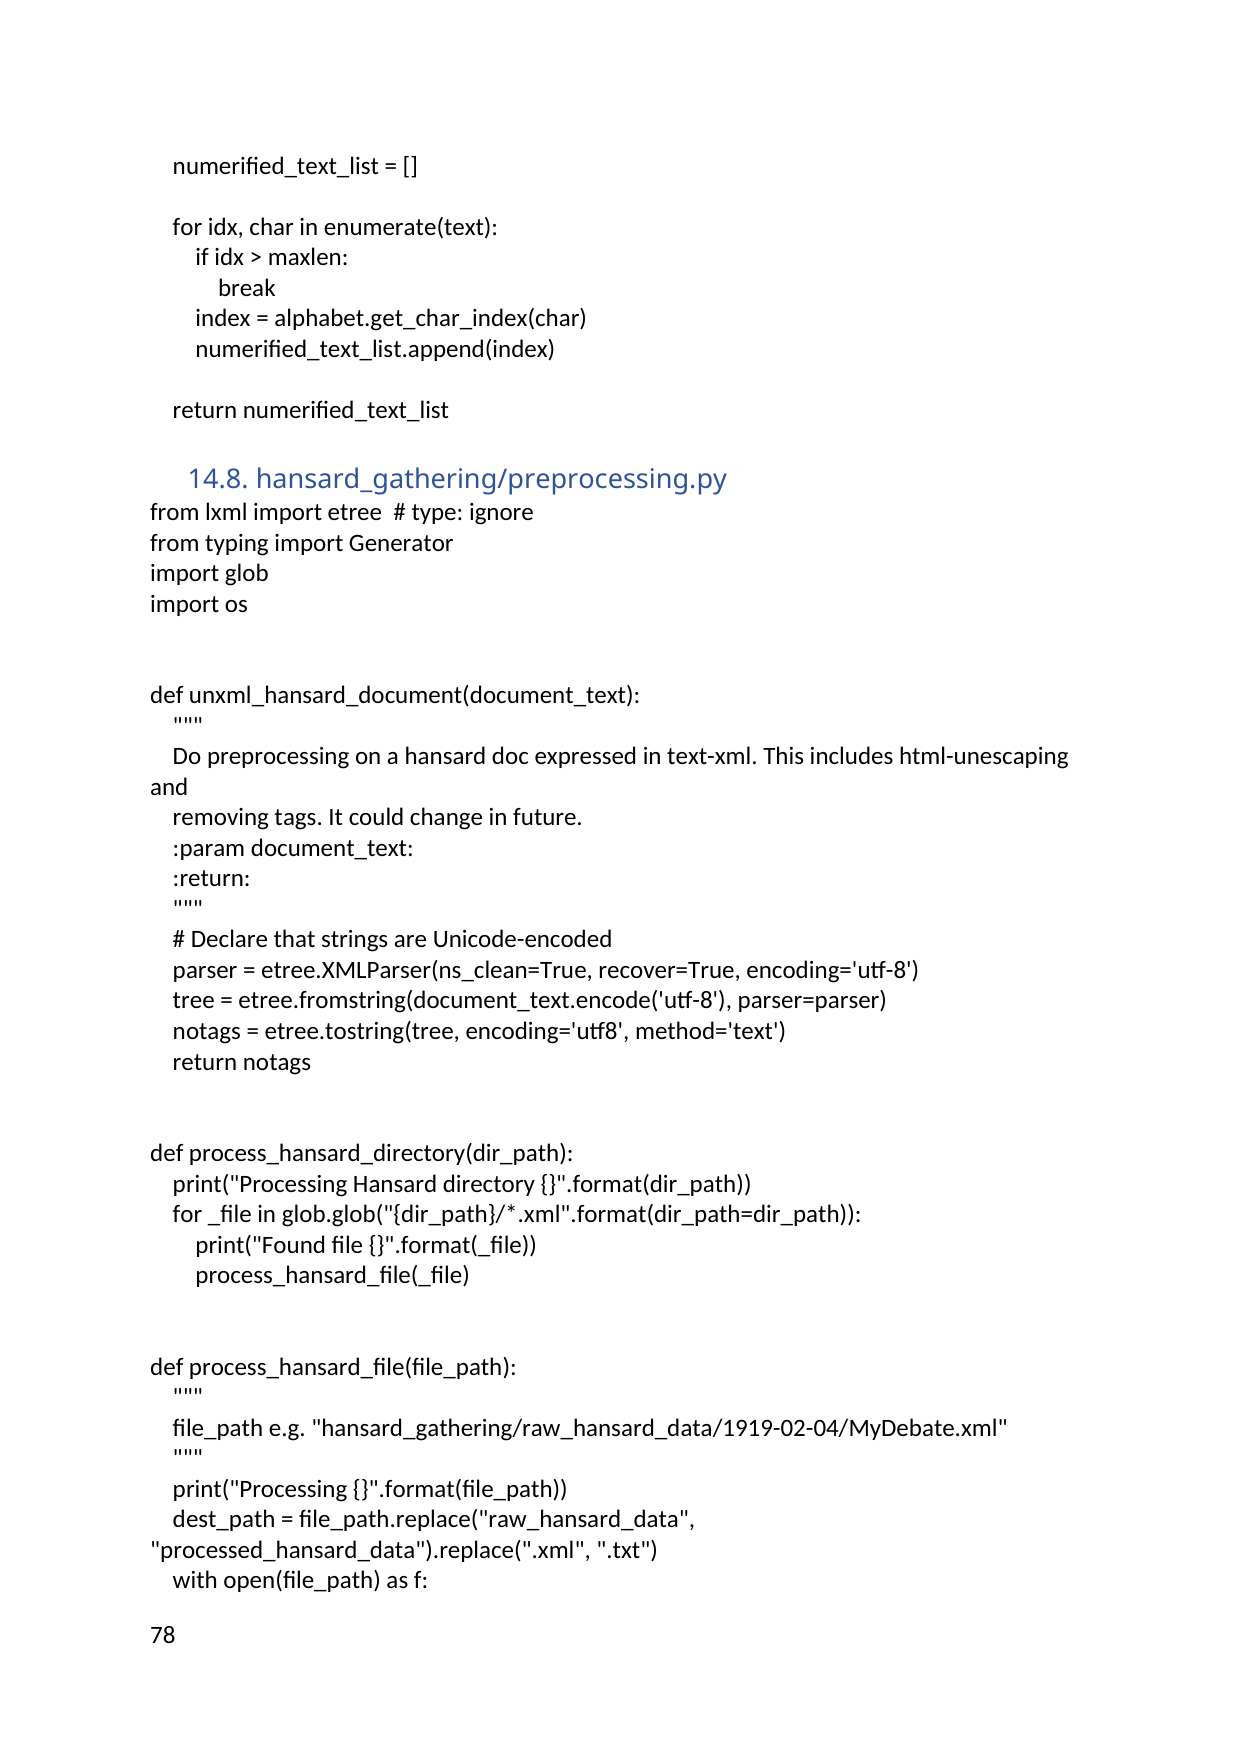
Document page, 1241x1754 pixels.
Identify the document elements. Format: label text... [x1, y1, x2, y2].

text print("Found file {}".format(_file)) [150, 1229, 1090, 1259]
text def unxml_hansard_document(document_text): [150, 679, 1090, 710]
text import glob [150, 557, 1090, 588]
text break [150, 272, 1090, 303]
text for idx, char in enumerate(text): [150, 211, 1090, 242]
text print("Processing Hansard directory {}".format(dir_path)) [150, 1168, 1090, 1198]
text print("Processing {}".format(file_path)) [150, 1473, 1090, 1503]
text def process_hansard_directory(dir_path): [150, 1137, 1090, 1168]
text parser = etree.XMLParser(ns_clean=True, recover=True, encoding='utf-8') [150, 954, 1090, 984]
text for _file in glob.glob("{dir_path}/*.xml".format(dir_path=dir_path)): [150, 1198, 1090, 1229]
text index = alphabet.get_char_index(char) [150, 303, 1090, 333]
text import os [150, 588, 1090, 618]
text file_path e.g. "hansard_gathering/raw_hansard_data/1919-02-04/MyDebate.xml" [150, 1412, 1090, 1442]
text tree = etree.fromstring(document_text.encode('utf-8'), parser=parser) [150, 984, 1090, 1015]
text process_hansard_file(_file) [150, 1259, 1090, 1290]
text numerified_text_list = [] [150, 150, 1090, 181]
text return notags [150, 1046, 1090, 1076]
text numerified_text_list.append(index) [150, 333, 1090, 364]
text from lxml import etree # type: ignore [150, 496, 1090, 527]
text return numerified_text_list [150, 394, 1090, 425]
text notags = etree.tostring(tree, encoding='utf8', method='text') [150, 1015, 1090, 1046]
text def process_hansard_file(file_path): [150, 1351, 1090, 1381]
text dest_path = file_path.replace("raw_hansard_data", "processed_hansard_data").replace(".xml", ".txt") [150, 1503, 1090, 1564]
text from typing import Generator [150, 527, 1090, 557]
text Do preprocessing on a hansard doc expressed in text-xml. This includes html-unescaping and [150, 740, 1090, 801]
text if idx > maxlen: [150, 242, 1090, 272]
text """ [150, 893, 1090, 923]
text """ [150, 710, 1090, 740]
text :return: [150, 862, 1090, 893]
text with open(file_path) as f: [150, 1564, 1090, 1595]
subtitle hansard_gathering/preprocessing.py [187, 459, 1090, 496]
text """ [150, 1442, 1090, 1473]
text :param document_text: [150, 832, 1090, 862]
text removing tags. It could change in future. [150, 801, 1090, 832]
text """ [150, 1381, 1090, 1412]
text # Declare that strings are Unicode-encoded [150, 923, 1090, 954]
